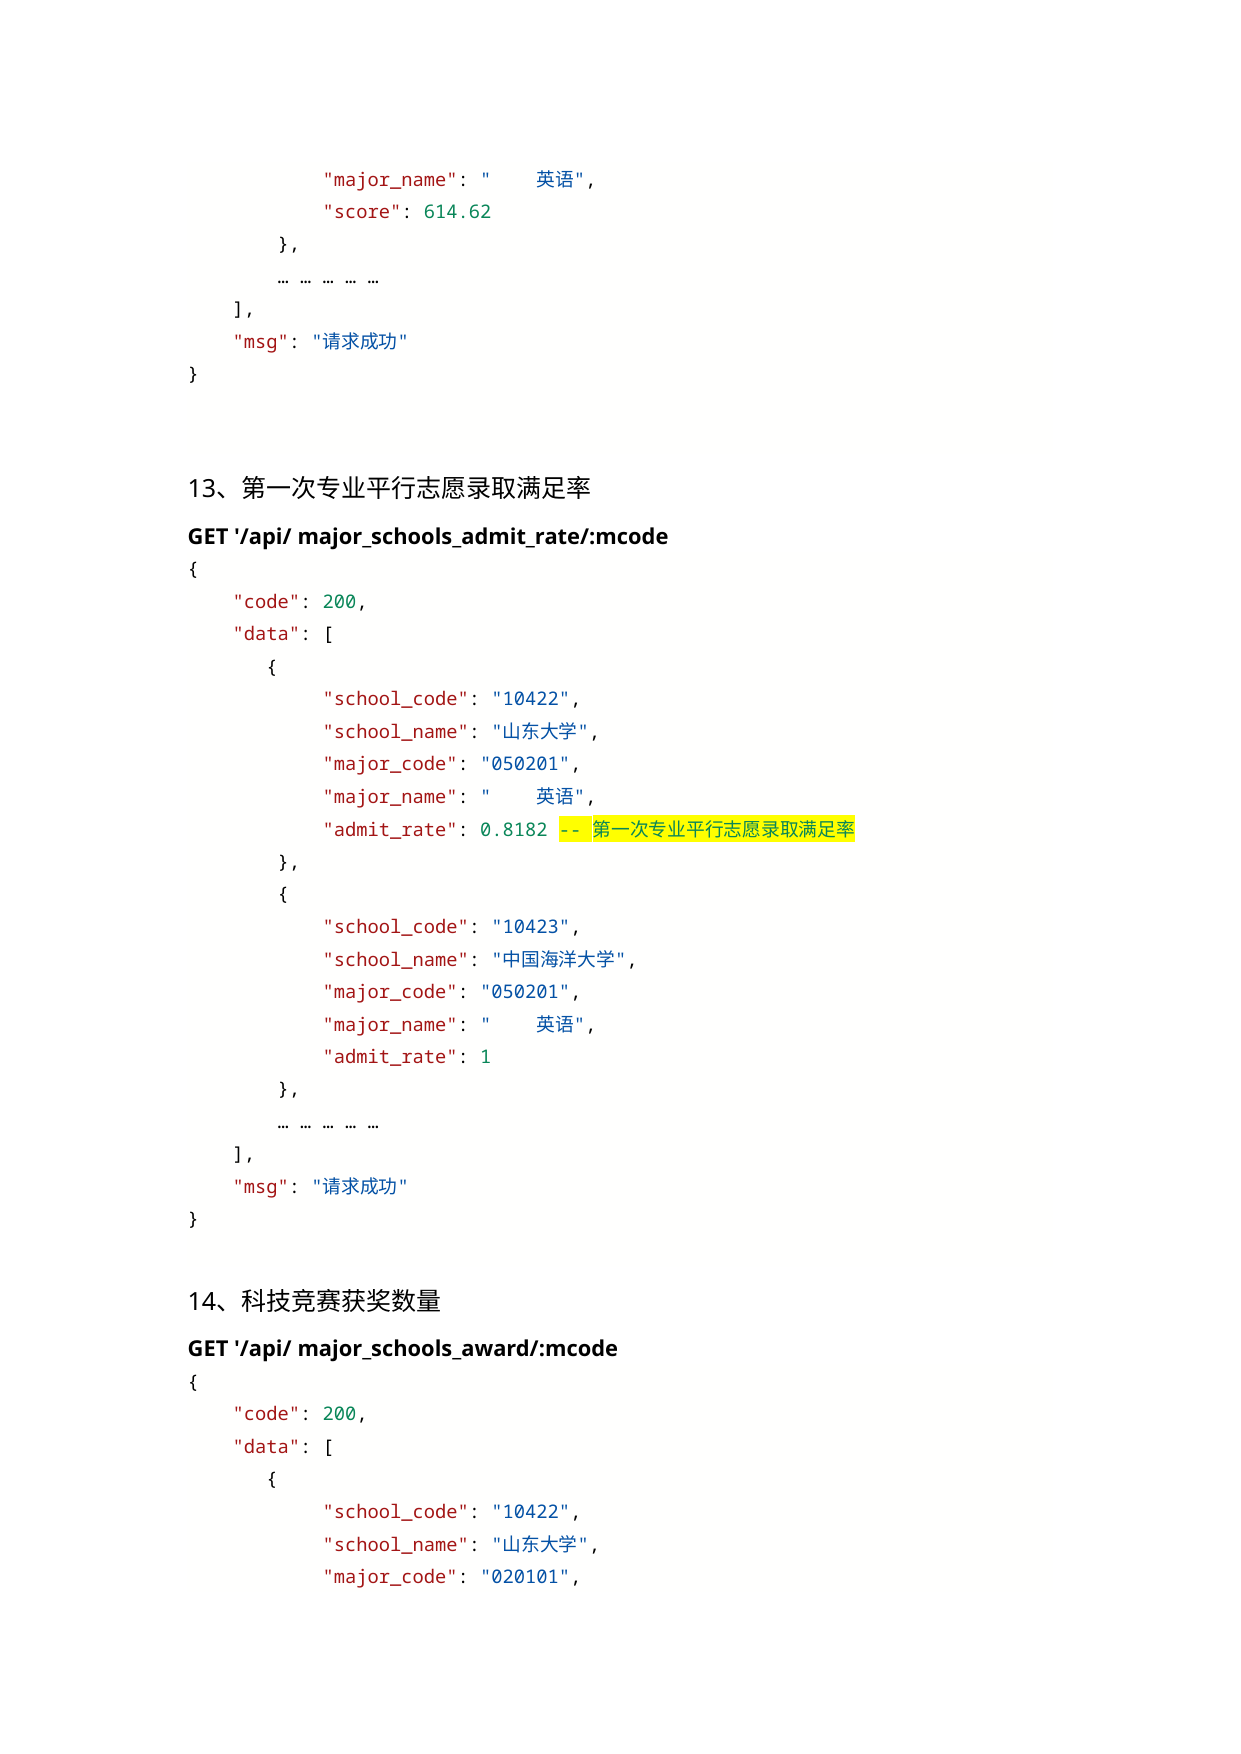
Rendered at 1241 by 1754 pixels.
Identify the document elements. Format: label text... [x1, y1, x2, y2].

text }, [187, 844, 1053, 877]
text 13、第一次专业平行志愿录取满足率 [187, 454, 1053, 519]
text "school_name": "中国海洋大学", [187, 942, 1053, 974]
text GET '/api/ major_schools_award/:mcode [187, 1332, 1053, 1364]
text "data": [ [187, 1429, 1053, 1462]
text } [187, 357, 1053, 389]
text ], [187, 292, 1053, 324]
text "major_name": " 英语", [187, 1007, 1053, 1039]
text … … … … … [187, 259, 1053, 292]
text }, [187, 1072, 1053, 1104]
text "major_code": "020101", [187, 1559, 1053, 1592]
text "school_code": "10423", [187, 909, 1053, 942]
text } [187, 1202, 1053, 1234]
text { [187, 1364, 1053, 1397]
text "msg": "请求成功" [187, 1169, 1053, 1202]
text { [187, 649, 1053, 682]
text "school_name": "山东大学", [187, 714, 1053, 747]
text { [187, 1462, 1053, 1494]
text }, [187, 227, 1053, 259]
text "school_code": "10422", [187, 682, 1053, 714]
text "school_name": "山东大学", [187, 1527, 1053, 1559]
text … … … … … [187, 1104, 1053, 1137]
text "msg": "请求成功" [187, 324, 1053, 357]
text "major_name": " 英语", [187, 162, 1053, 194]
text { [187, 877, 1053, 909]
text "admit_rate": 0.8182 -- 第一次专业平行志愿录取满足率 [187, 812, 1053, 844]
text ], [187, 1137, 1053, 1169]
text "data": [ [187, 617, 1053, 649]
text "score": 614.62 [187, 194, 1053, 227]
text "major_code": "050201", [187, 974, 1053, 1007]
text "admit_rate": 1 [187, 1039, 1053, 1072]
text "major_name": " 英语", [187, 779, 1053, 812]
text { [187, 552, 1053, 584]
text 14、科技竞赛获奖数量 [187, 1267, 1053, 1332]
text "code": 200, [187, 1397, 1053, 1429]
text GET '/api/ major_schools_admit_rate/:mcode [187, 519, 1053, 552]
text "major_code": "050201", [187, 747, 1053, 779]
text "school_code": "10422", [187, 1494, 1053, 1527]
text "code": 200, [187, 584, 1053, 617]
